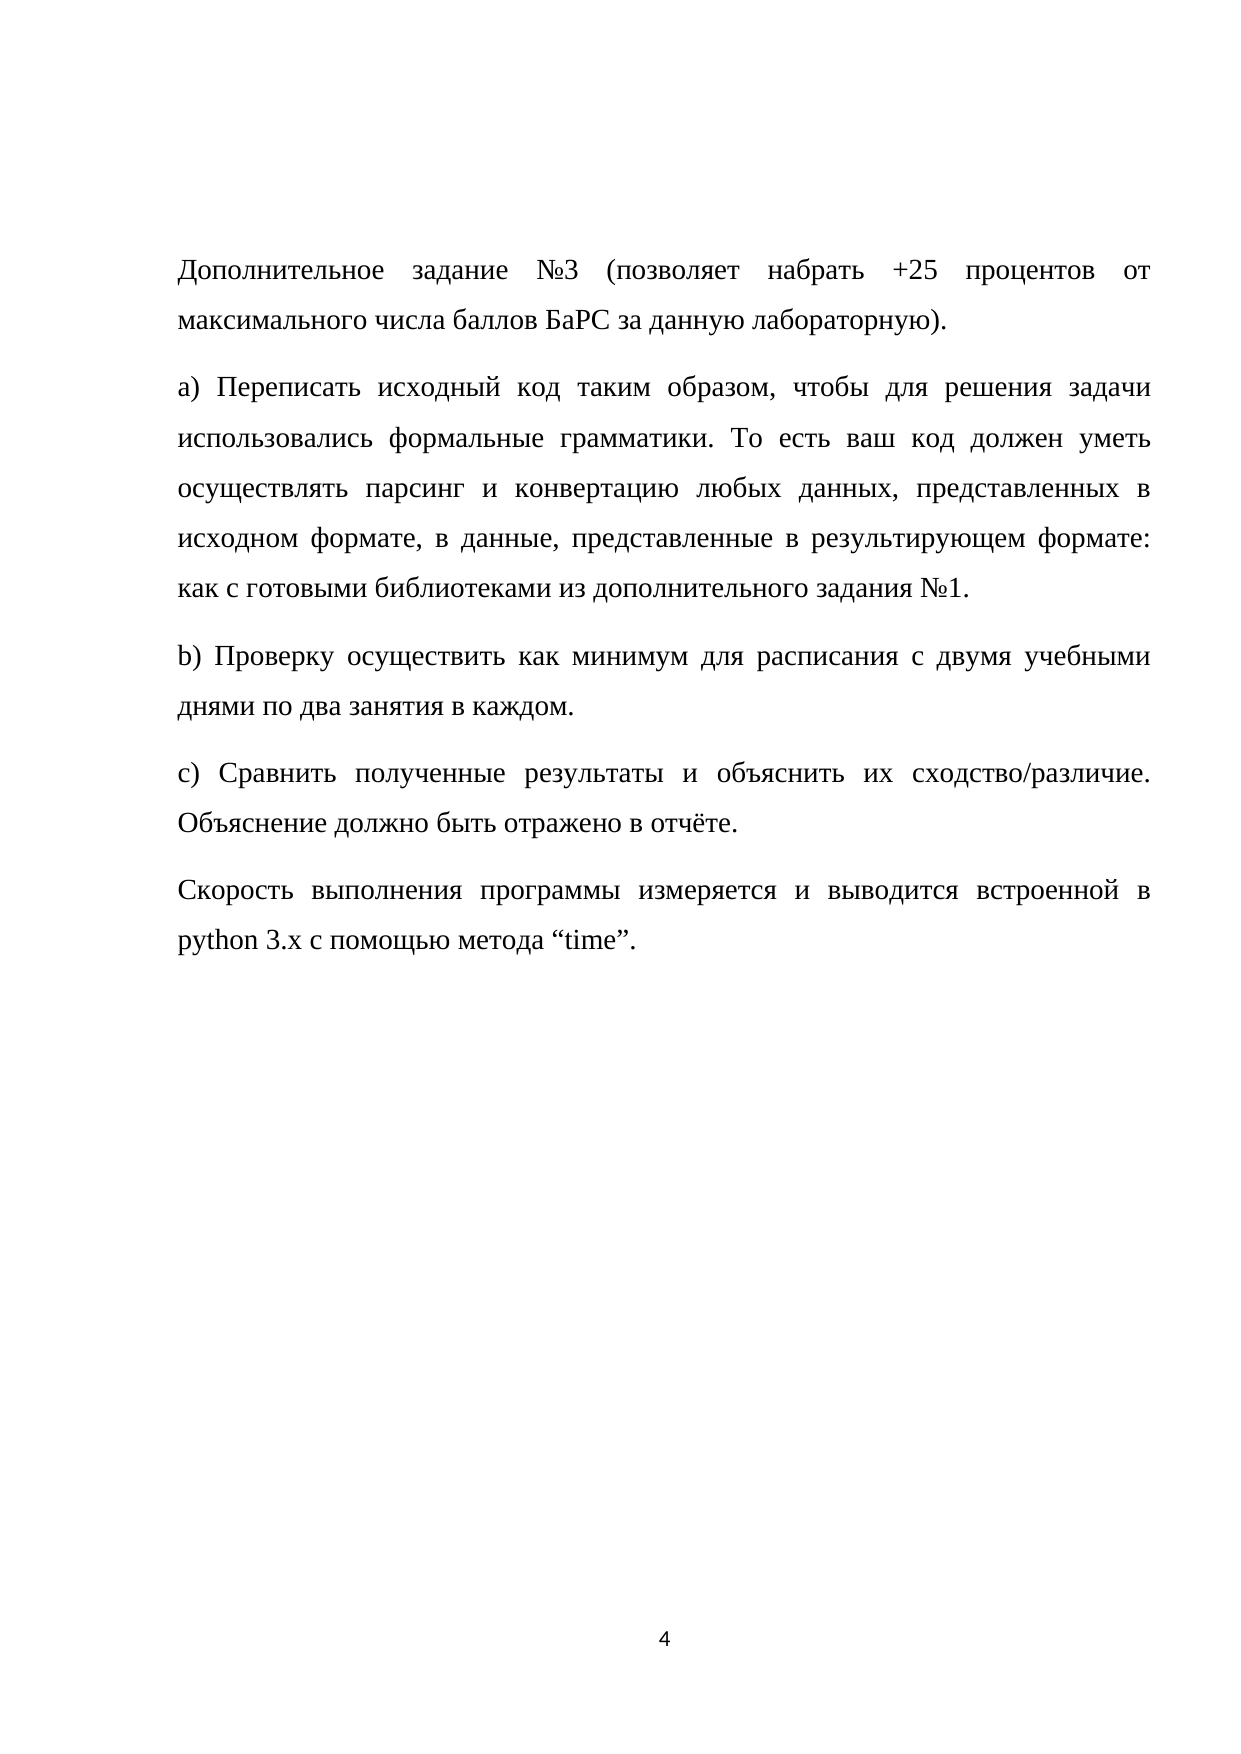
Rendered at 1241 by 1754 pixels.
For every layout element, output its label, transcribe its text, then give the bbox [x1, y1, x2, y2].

text b) Проверку осуществить как минимум для расписания с двумя учебными днями по два занятия в каждом. [177, 638, 1152, 721]
text а) Переписать исходный код таким образом, чтобы для решения задачи использовались формальные грамматики. То есть ваш код должен уметь осуществлять парсинг и конвертацию любых данных, представленных в исходном формате, в данные, представленные в результирующем формате: как с готовыми библиотеками из дополнительного задания №1. [177, 369, 1152, 604]
text с) Сравнить полученные результаты и объяснить их сходство/различие. Объяснение должно быть отражено в отчёте. [177, 755, 1152, 839]
text Дополнительное задание №3 (позволяет набрать +25 процентов от максимального числа баллов БаРС за данную лабораторную). [177, 252, 1152, 336]
text Скорость выполнения программы измеряется и выводится встроенной в python 3.x с помощью метода “time”. [177, 872, 1152, 956]
